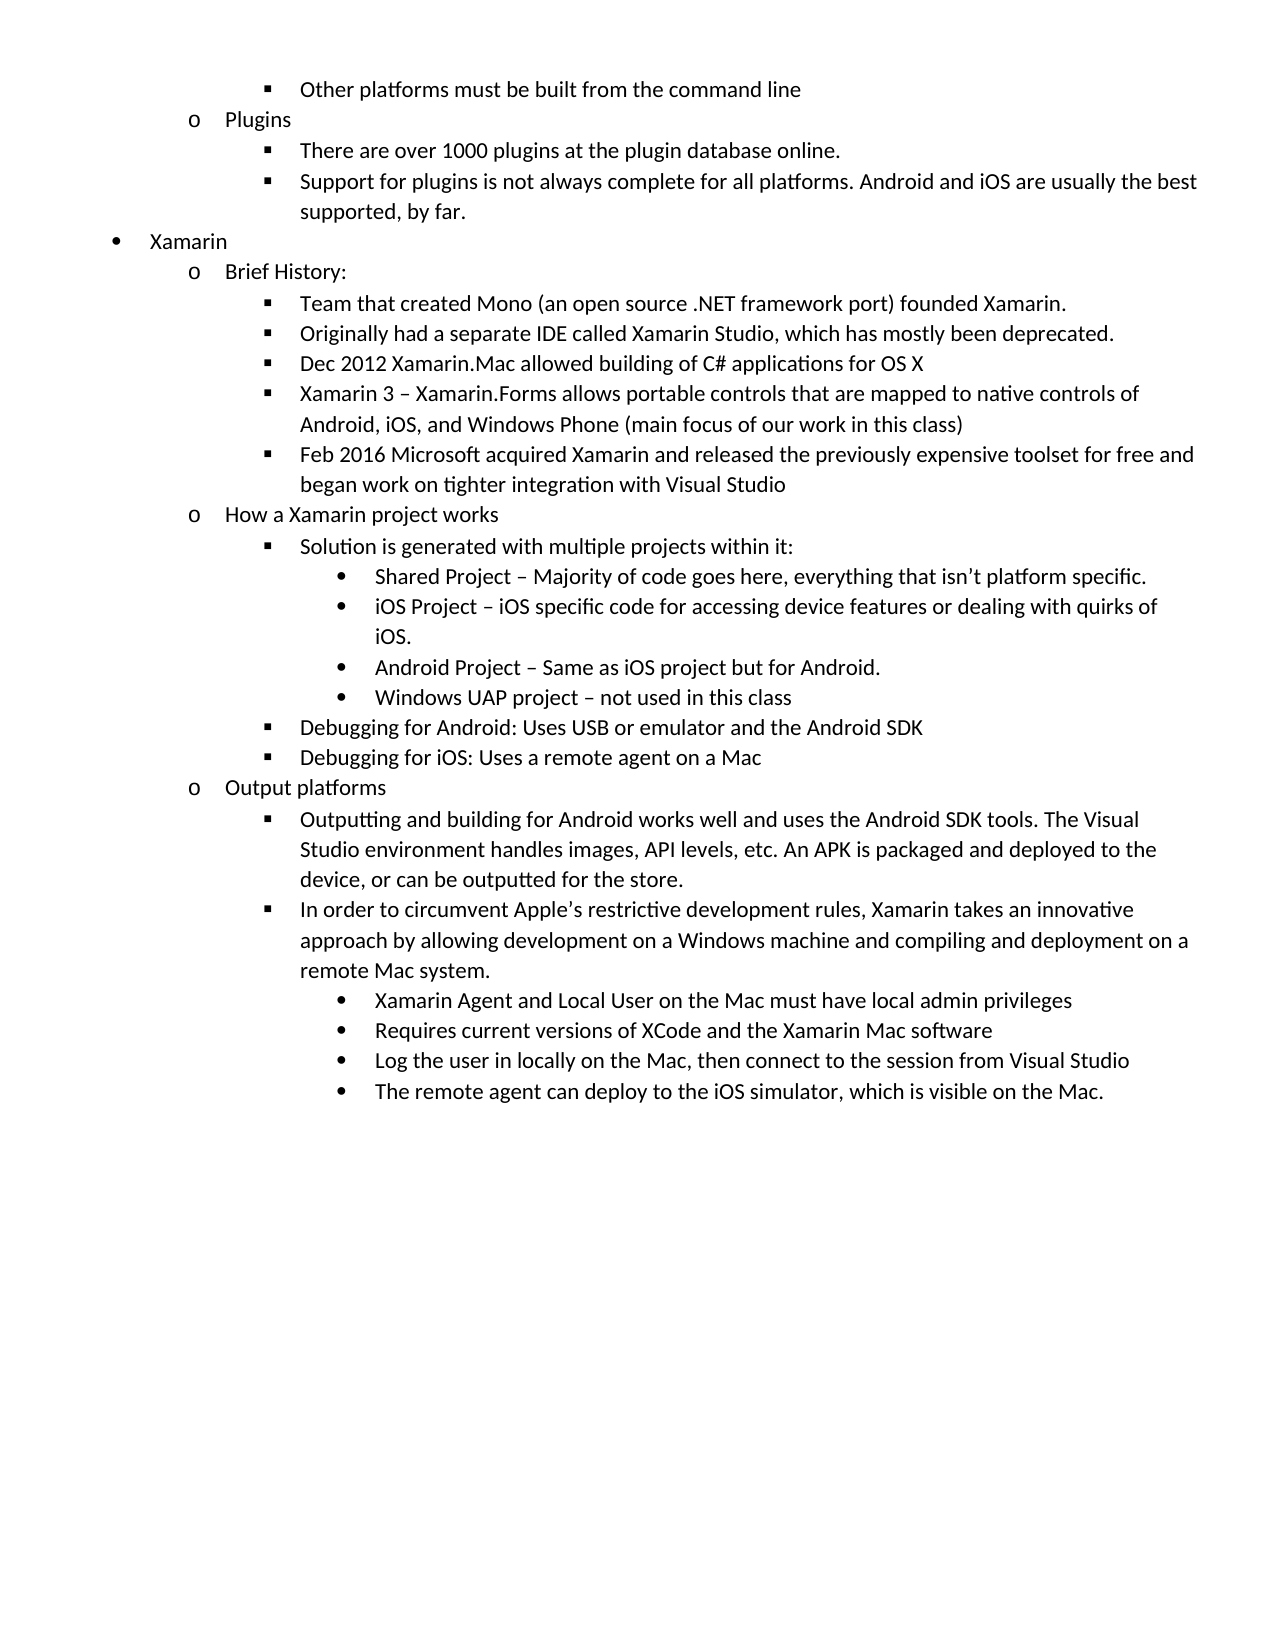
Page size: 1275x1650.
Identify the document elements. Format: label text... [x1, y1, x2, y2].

list Xamarin [112, 227, 1200, 255]
list The remote agent can deploy to the iOS simulator, which is visible on the Mac. [337, 1077, 1200, 1105]
list Xamarin 3 – Xamarin.Forms allows portable controls that are mapped to native controls of Android, iOS, and Windows Phone (main focus of our work in this class) [262, 379, 1200, 438]
list In order to circumvent Apple’s restrictive development rules, Xamarin takes an innovative approach by allowing development on a Windows machine and compiling and deployment on a remote Mac system. [262, 896, 1200, 984]
list Requires current versions of XCode and the Xamarin Mac software [337, 1016, 1200, 1044]
list Android Project – Same as iOS project but for Android. [337, 653, 1200, 681]
list Outputting and building for Android works well and uses the Android SDK tools. The Visual Studio environment handles images, API levels, etc. An APK is packaged and deployed to the device, or can be outputted for the store. [262, 805, 1200, 893]
list Solution is generated with multiple projects within it: [262, 532, 1200, 560]
list How a Xamarin project works [187, 500, 1200, 529]
list Windows UAP project – not used in this class [337, 683, 1200, 711]
list There are over 1000 plugins at the plugin database online. [262, 137, 1200, 165]
list Debugging for iOS: Uses a remote agent on a Mac [262, 743, 1200, 771]
list iOS Project – iOS specific code for accessing device features or dealing with quirks of iOS. [337, 592, 1200, 651]
list Output platforms [187, 773, 1200, 803]
list Other platforms must be built from the command line [262, 75, 1200, 103]
list Debugging for Android: Uses USB or emulator and the Android SDK [262, 713, 1200, 741]
list Support for plugins is not always complete for all platforms. Android and iOS are usually the best supported, by far. [262, 167, 1200, 225]
list Brief History: [187, 257, 1200, 287]
list Shared Project – Majority of code goes here, everything that isn’t platform specific. [337, 562, 1200, 590]
list Log the user in locally on the Mac, then connect to the session from Visual Studio [337, 1047, 1200, 1075]
list Plugins [187, 105, 1200, 134]
list Team that created Mono (an open source .NET framework port) founded Xamarin. [262, 289, 1200, 317]
list Feb 2016 Microsoft acquired Xamarin and released the previously expensive toolset for free and began work on tighter integration with Visual Studio [262, 440, 1200, 498]
list Dec 2012 Xamarin.Mac allowed building of C# applications for OS X [262, 349, 1200, 377]
list Xamarin Agent and Local User on the Mac must have local admin privileges [337, 986, 1200, 1014]
list Originally had a separate IDE called Xamarin Studio, which has mostly been deprecated. [262, 319, 1200, 347]
